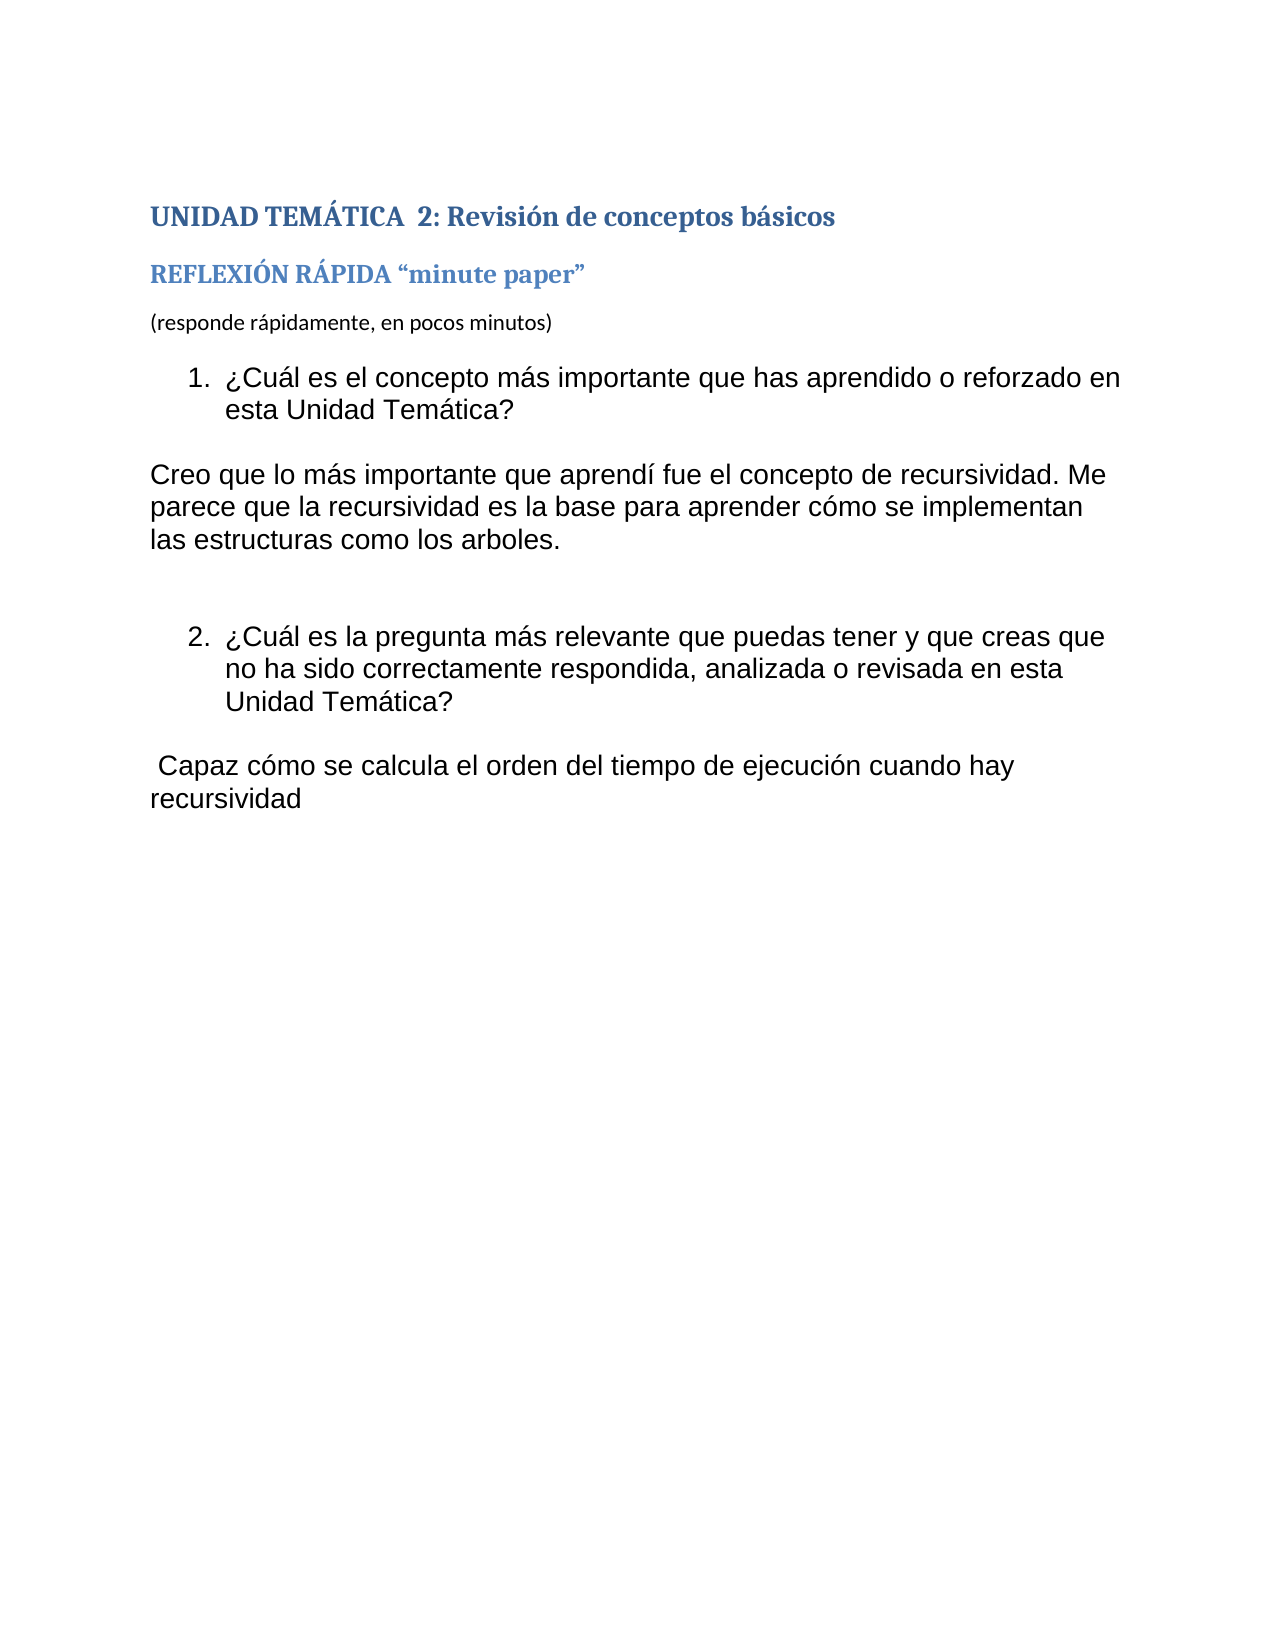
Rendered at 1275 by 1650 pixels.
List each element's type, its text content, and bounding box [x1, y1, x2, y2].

subtitle REFLEXIÓN RÁPIDA “minute paper” [150, 259, 1125, 291]
text Capaz cómo se calcula el orden del tiempo de ejecución cuando hay recursividad [150, 749, 1125, 814]
list ¿Cuál es la pregunta más relevante que puedas tener y que creas que no ha sido correctamente respondida, analizada o revisada en esta Unidad Temática? [187, 620, 1125, 717]
subtitle UNIDAD TEMÁTICA 2: Revisión de conceptos básicos [150, 200, 1125, 233]
text (responde rápidamente, en pocos minutos) [150, 308, 1125, 336]
list ¿Cuál es el concepto más importante que has aprendido o reforzado en esta Unidad Temática? [187, 361, 1125, 425]
text Creo que lo más importante que aprendí fue el concepto de recursividad. Me parece que la recursividad es la base para aprender cómo se implementan las estructuras como los arboles. [150, 458, 1125, 555]
